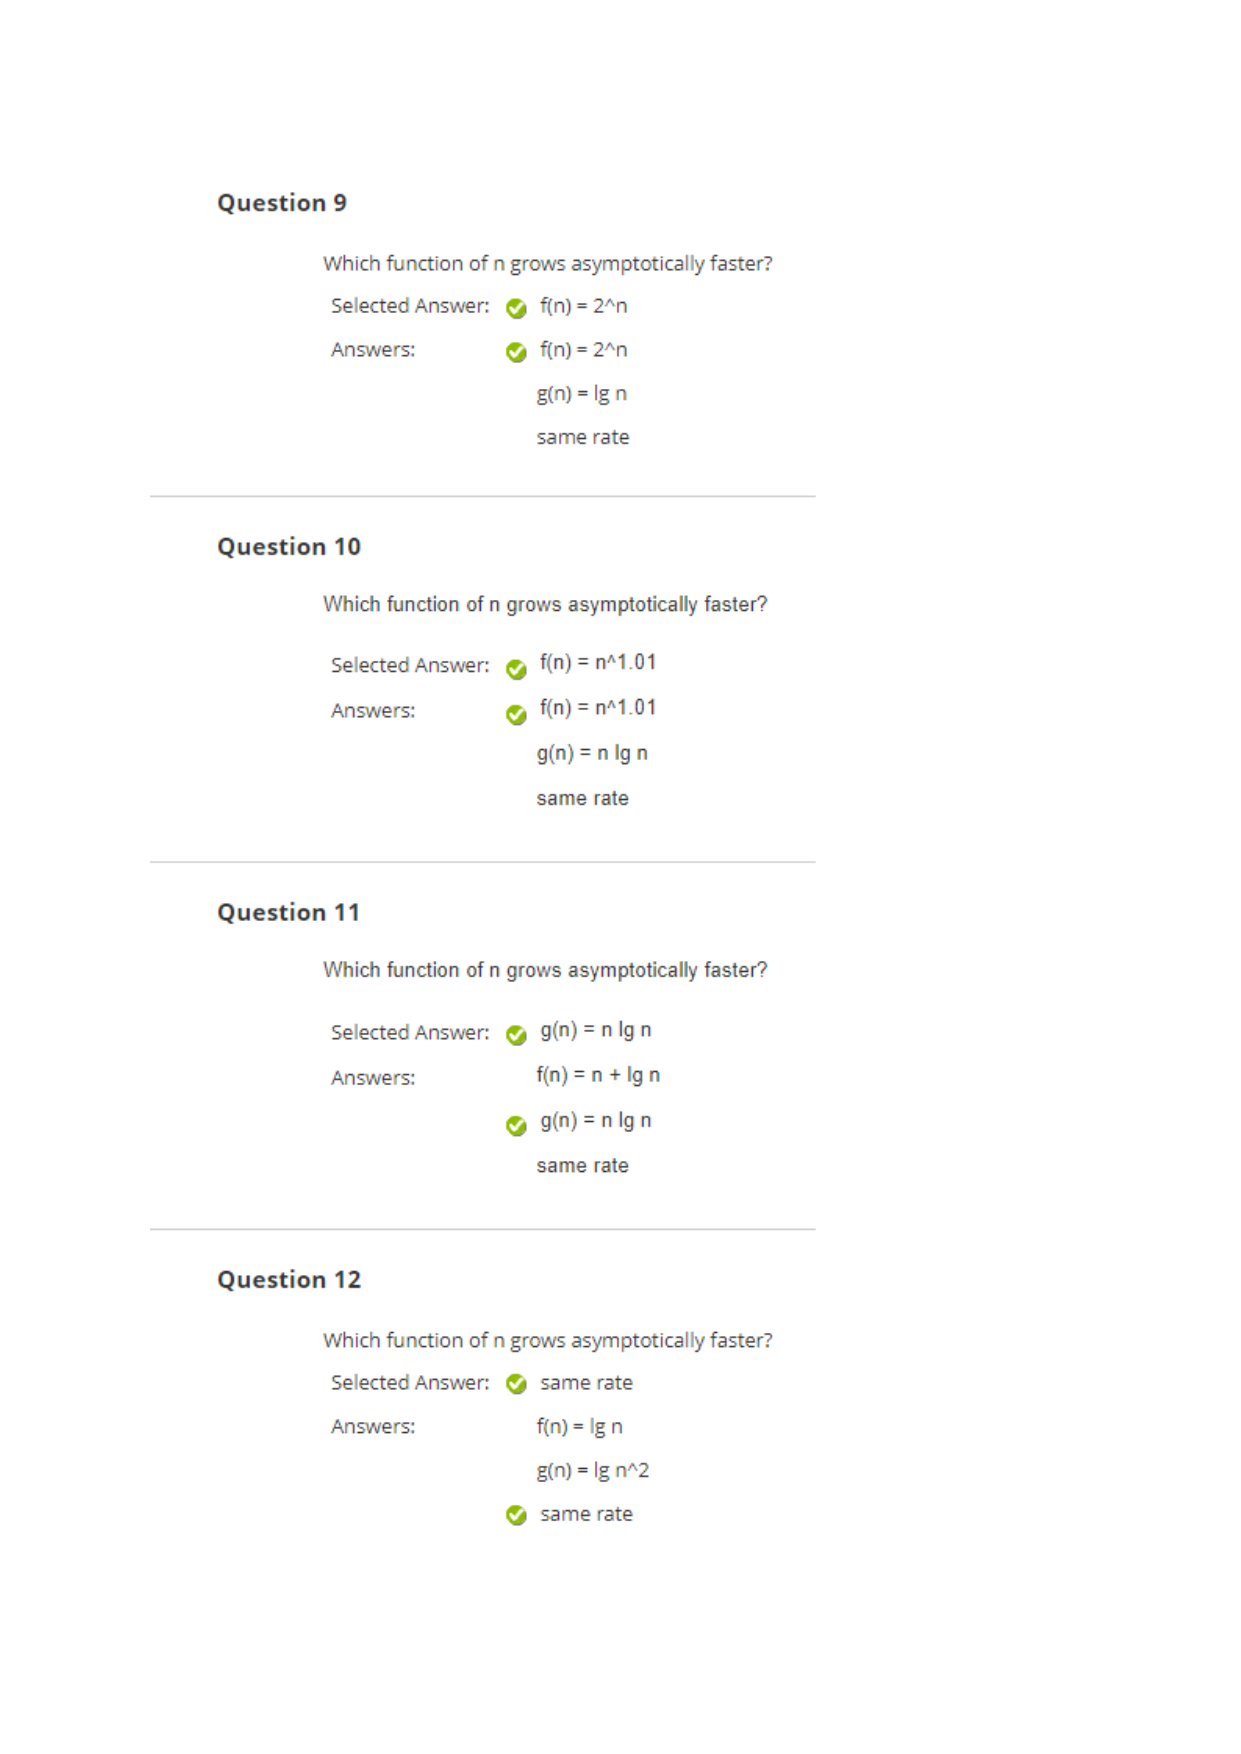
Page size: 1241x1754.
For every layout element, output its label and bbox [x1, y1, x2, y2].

picture [150, 177, 816, 1568]
